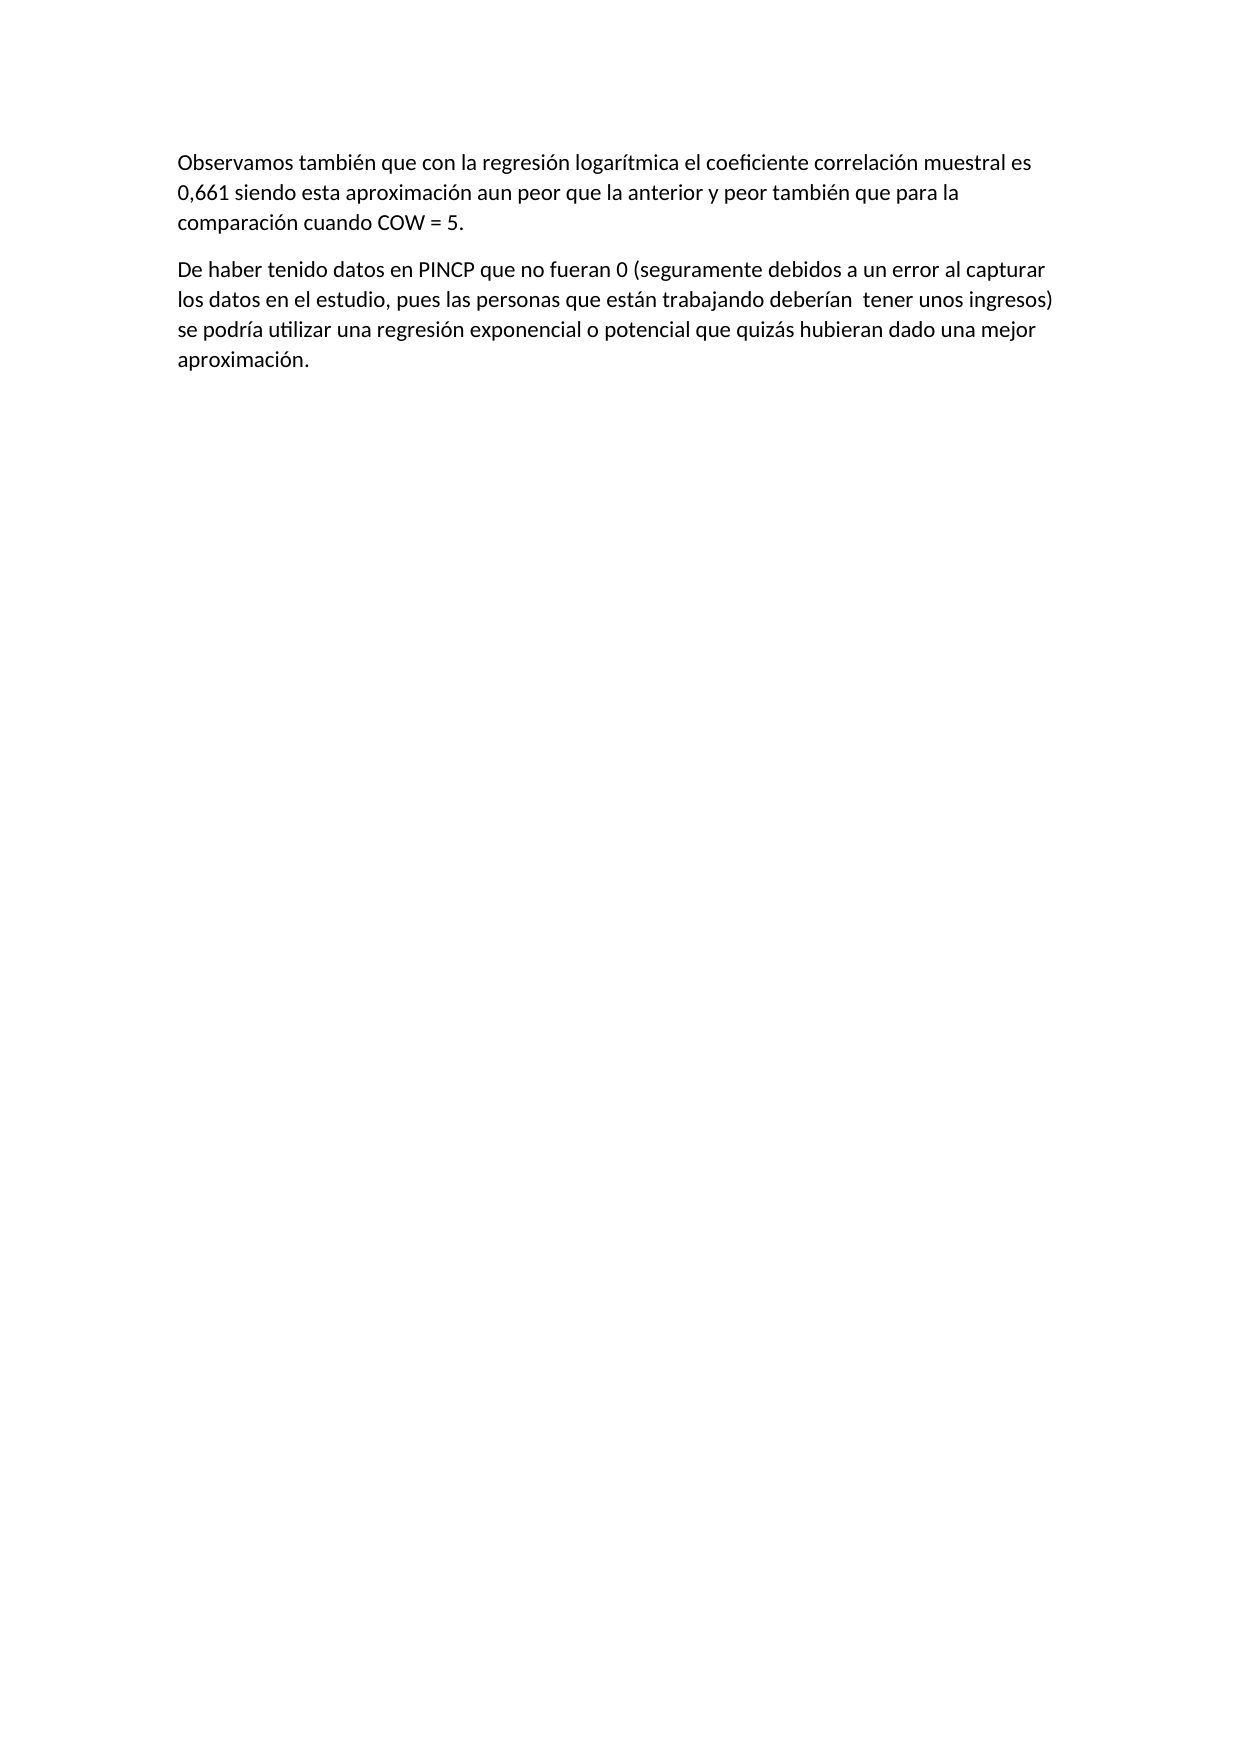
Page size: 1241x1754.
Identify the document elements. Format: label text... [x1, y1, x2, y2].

text De haber tenido datos en PINCP que no fueran 0 (seguramente debidos a un error al capturar los datos en el estudio, pues las personas que están trabajando deberían tener unos ingresos) se podría utilizar una regresión exponencial o potencial que quizás hubieran dado una mejor aproximación. [177, 255, 1063, 373]
text Observamos también que con la regresión logarítmica el coeficiente correlación muestral es 0,661 siendo esta aproximación aun peor que la anterior y peor también que para la comparación cuando COW = 5. [177, 148, 1063, 236]
